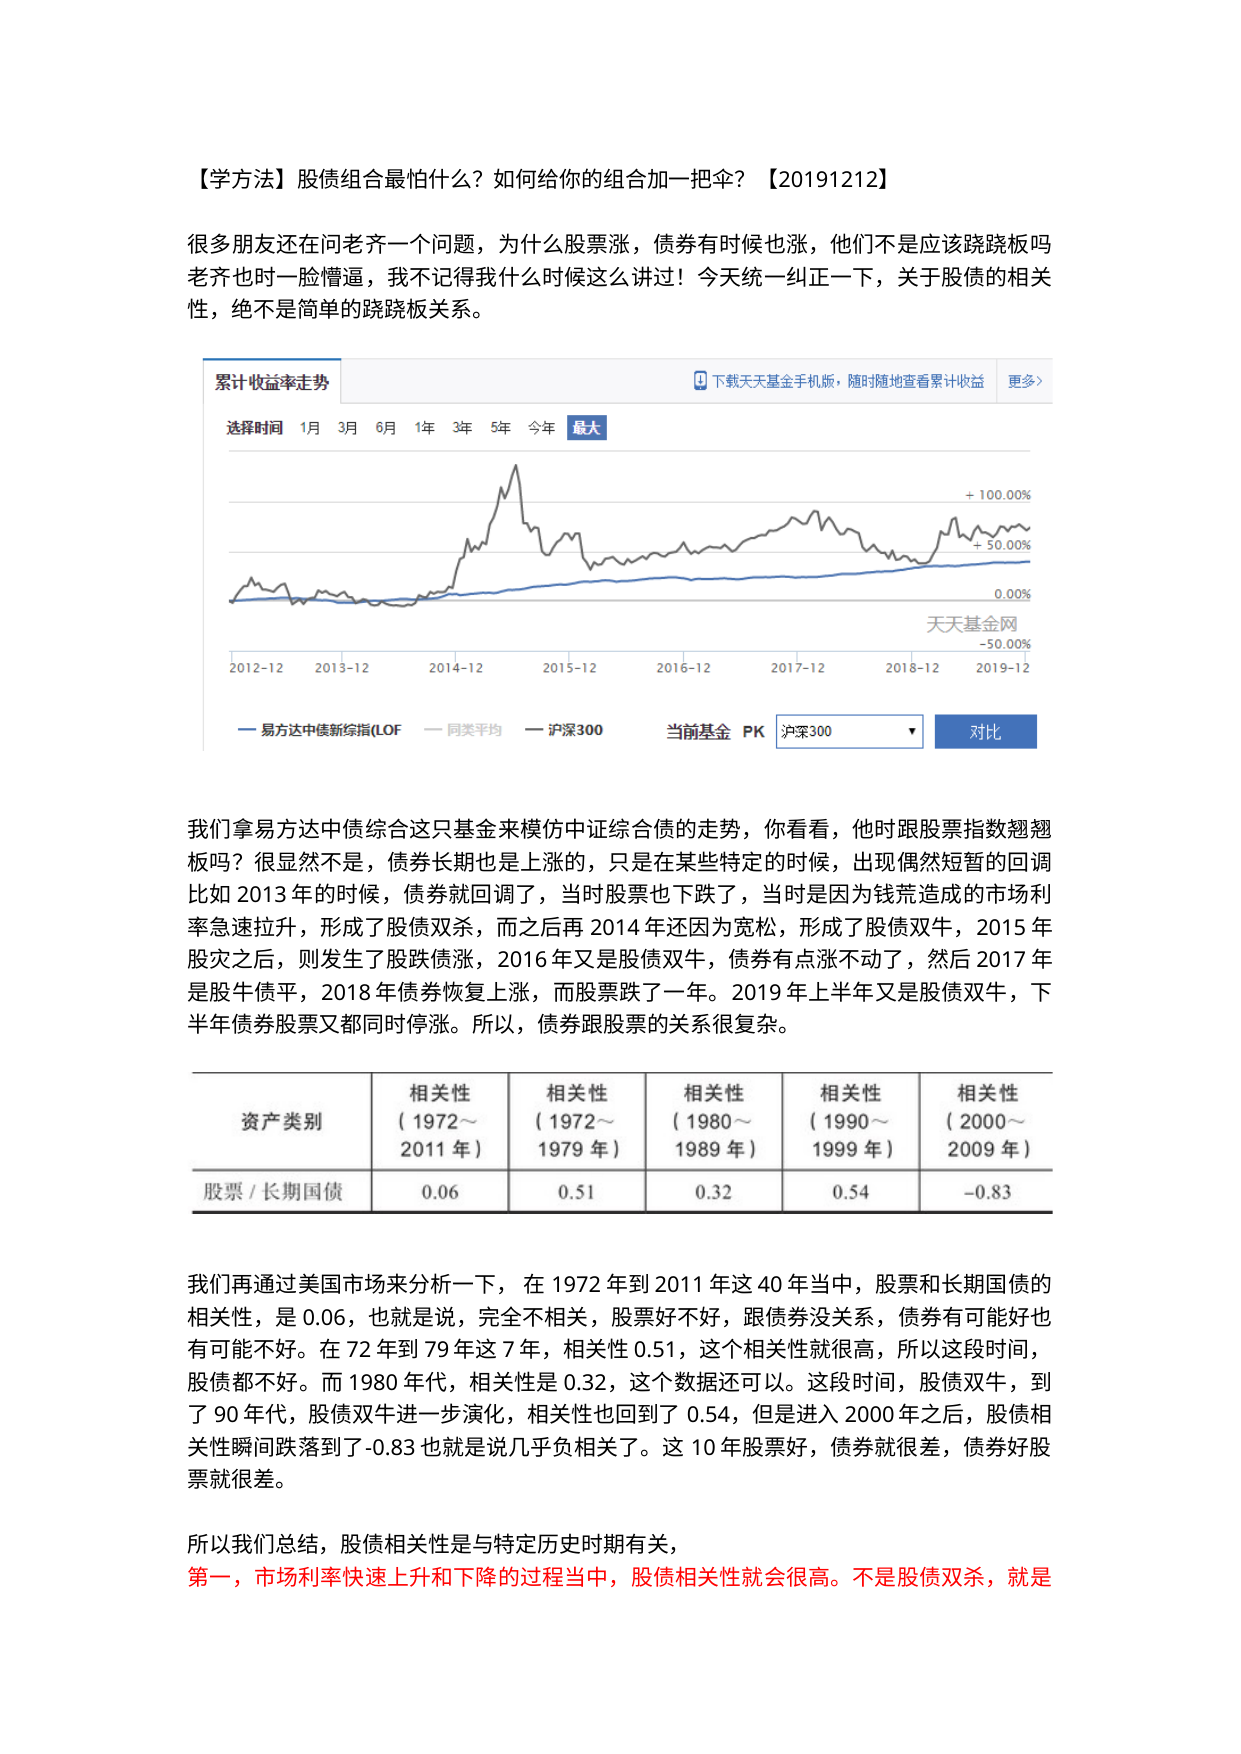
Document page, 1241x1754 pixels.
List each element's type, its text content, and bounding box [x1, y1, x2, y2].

picture [187, 357, 1053, 751]
text 很多朋友还在问老齐一个问题，为什么股票涨，债券有时候也涨，他们不是应该跷跷板吗？老齐也时一脸懵逼，我不记得我什么时候这么讲过！今天统一纠正一下，关于股债的相关性，绝不是简单的跷跷板关系。 [187, 227, 1053, 324]
text 所以我们总结，股债相关性是与特定历史时期有关， [187, 1527, 1053, 1559]
text 我们拿易方达中债综合这只基金来模仿中证综合债的走势，你看看，他时跟股票指数翘翘板吗？很显然不是，债券长期也是上涨的，只是在某些特定的时候，出现偶然短暂的回调，比如2013年的时候，债券就回调了，当时股票也下跌了，当时是因为钱荒造成的市场利率急速拉升，形成了股债双杀，而之后再2014年还因为宽松，形成了股债双牛，2015年股灾之后，则发生了股跌债涨，2016年又是股债双牛，债券有点涨不动了，然后2017年是股牛债平，2018年债券恢复上涨，而股票跌了一年。2019年上半年又是股债双牛，下半年债券股票又都同时停涨。所以，债券跟股票的关系很复杂。 [187, 812, 1053, 1039]
picture [187, 1072, 1053, 1214]
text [187, 1559, 1053, 1592]
text 【学方法】股债组合最怕什么？如何给你的组合加一把伞？【20191212】 [187, 162, 1053, 194]
text 我们再通过美国市场来分析一下， 在1972年到2011年这40年当中，股票和长期国债的相关性，是0.06，也就是说，完全不相关，股票好不好，跟债券没关系，债券有可能好也有可能不好。在72年到79年这7年，相关性0.51，这个相关性就很高，所以这段时间，股债都不好。而1980年代，相关性是0.32，这个数据还可以。这段时间，股债双牛，到了90年代，股债双牛进一步演化，相关性也回到了0.54，但是进入2000年之后，股债相关性瞬间跌落到了-0.83也就是说几乎负相关了。这10年股票好，债券就很差，债券好股票就很差。 [187, 1267, 1053, 1494]
